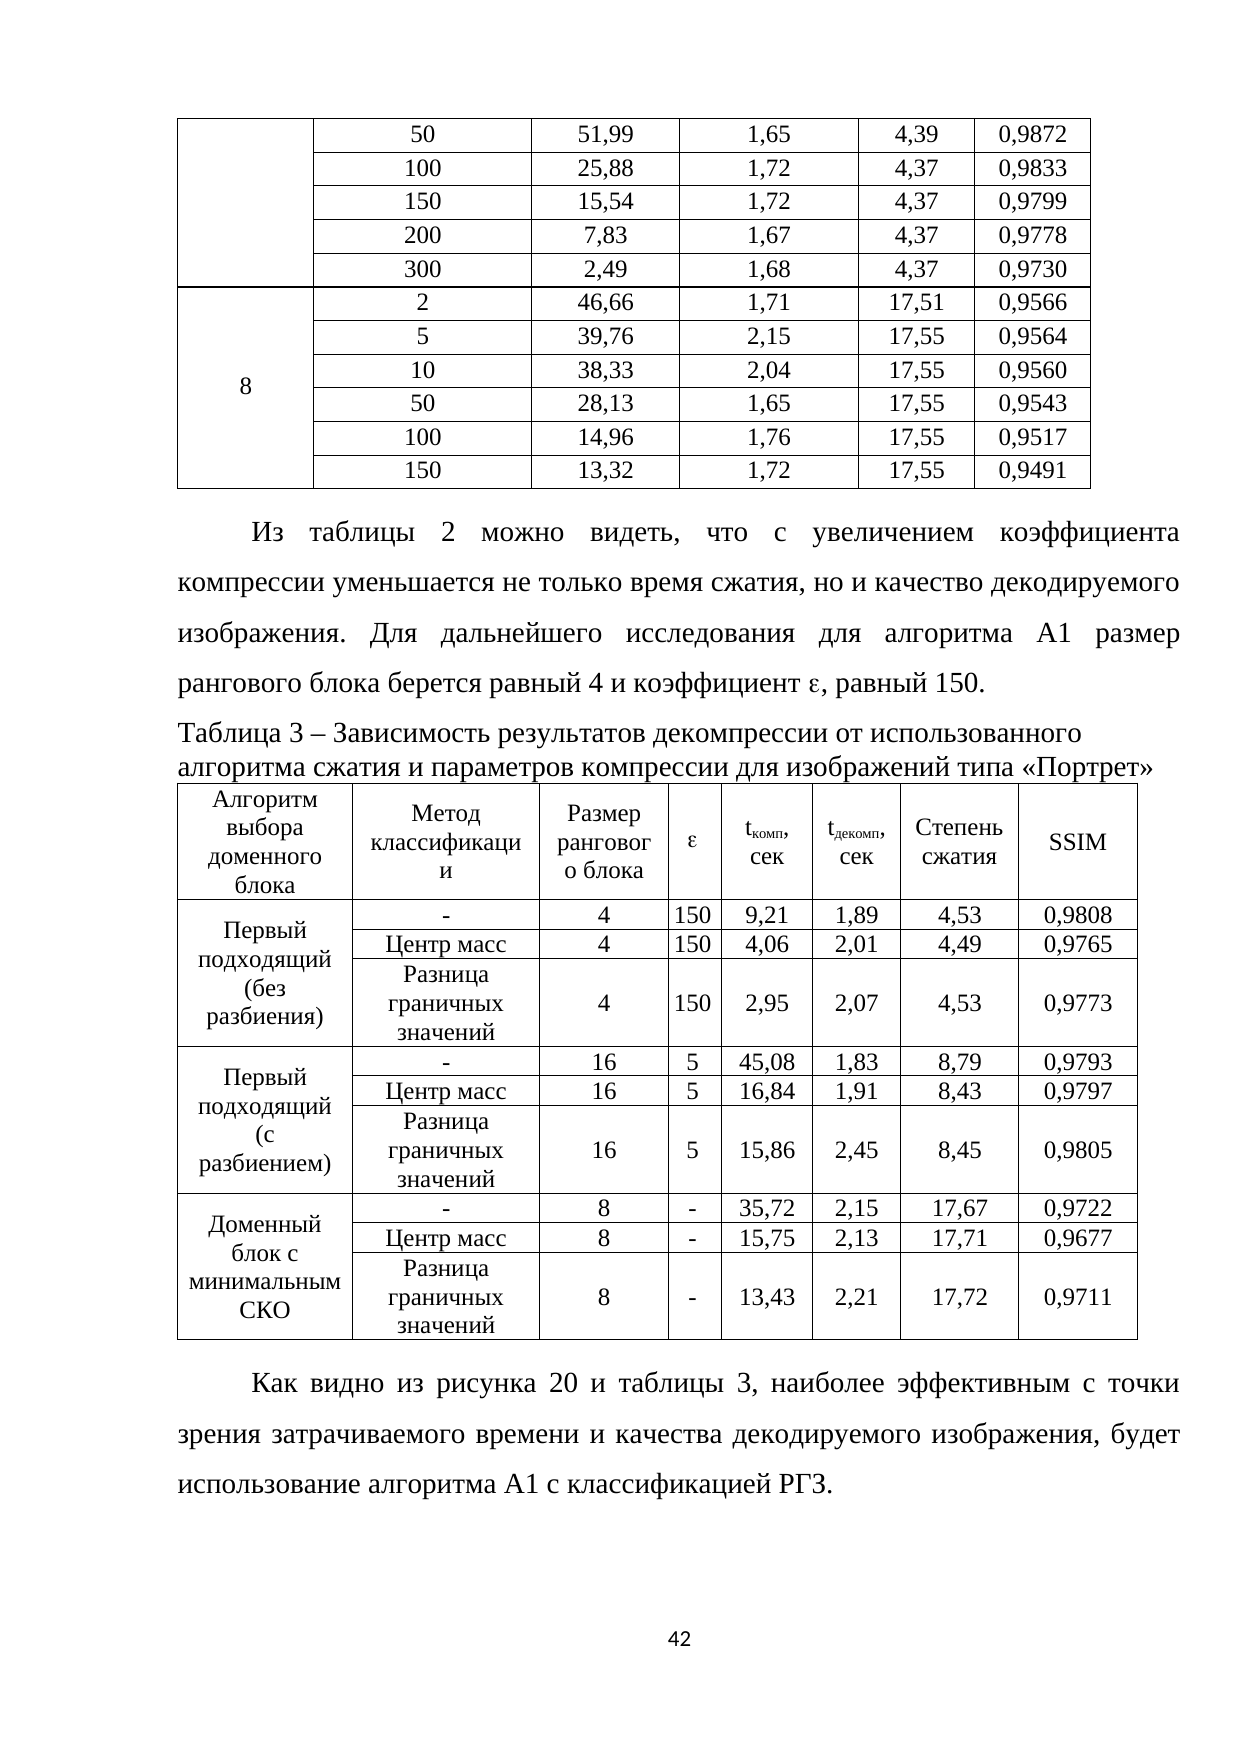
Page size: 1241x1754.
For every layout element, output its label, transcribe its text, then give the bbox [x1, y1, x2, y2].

table_header tкомп, сек [722, 784, 812, 899]
table_cell 1,65 [680, 119, 858, 152]
table_cell 17,67 [901, 1194, 1018, 1222]
table_cell 4 [178, 119, 313, 286]
table_cell 4 [540, 930, 668, 958]
table_cell 4,49 [901, 930, 1018, 958]
table_cell 4,37 [859, 220, 974, 253]
table_cell 16 [540, 1106, 668, 1192]
table_cell Разница граничных значений [353, 1106, 539, 1192]
table_cell 0,9560 [975, 355, 1090, 387]
table_cell 150 [669, 930, 721, 958]
table_cell 150 [669, 900, 721, 928]
table_cell 39,76 [532, 321, 679, 354]
table_cell 8 [540, 1194, 668, 1222]
table_cell 0,9564 [975, 321, 1090, 354]
table_cell 16 [540, 1047, 668, 1075]
table_cell 4,37 [859, 186, 974, 219]
table_cell 2,49 [532, 254, 679, 286]
table_cell 45,08 [722, 1047, 812, 1075]
table_cell 0,9797 [1019, 1076, 1137, 1105]
table_cell 1,67 [680, 220, 858, 253]
table_cell - [669, 1253, 721, 1339]
table_cell 150 [669, 959, 721, 1046]
table_cell 17,55 [859, 321, 974, 354]
table_cell 0,9517 [975, 422, 1090, 454]
table_cell 17,55 [859, 422, 974, 454]
table_cell 100 [314, 422, 531, 454]
table_cell Доменный блок с минимальным СКО [178, 1194, 352, 1339]
table_cell - [353, 1047, 539, 1075]
table_cell 7,83 [532, 220, 679, 253]
table_cell 1,71 [680, 288, 858, 320]
table_cell 2,21 [813, 1253, 900, 1339]
table_cell 1,89 [813, 900, 900, 928]
table_cell 2,95 [722, 959, 812, 1046]
table_cell 15,75 [722, 1223, 812, 1252]
table_cell 17,72 [901, 1253, 1018, 1339]
table_cell 17,55 [859, 355, 974, 387]
table_cell 5 [669, 1076, 721, 1105]
table_header Метод классификации [353, 784, 539, 899]
table_cell 0,9491 [975, 456, 1090, 488]
table_cell 14,96 [532, 422, 679, 454]
table_cell 8 [178, 288, 313, 488]
table_cell 10 [314, 355, 531, 387]
table_cell 1,72 [680, 456, 858, 488]
table_cell 4,06 [722, 930, 812, 958]
text Как видно из рисунка 20 и таблицы 3, наиболее эффективным с точки зрения затрачиваемого времени и качества декодируемого изображения, будет использование алгоритма А1 с классификацией РГЗ. [177, 1365, 1181, 1499]
table_cell 2,04 [680, 355, 858, 387]
table_cell 0,9833 [975, 153, 1090, 185]
table_cell 150 [314, 186, 531, 219]
table_cell 8,43 [901, 1076, 1018, 1105]
table_cell 46,66 [532, 288, 679, 320]
table_header Размер рангового блока [540, 784, 668, 899]
table_cell 8,79 [901, 1047, 1018, 1075]
table_cell 4,53 [901, 900, 1018, 928]
table_cell 15,86 [722, 1106, 812, 1192]
table_cell 2 [314, 288, 531, 320]
table_cell 1,65 [680, 388, 858, 421]
table_cell 1,72 [680, 186, 858, 219]
table_cell 0,9808 [1019, 900, 1137, 928]
table_cell 9,21 [722, 900, 812, 928]
table_cell 1,76 [680, 422, 858, 454]
table_cell 2,07 [813, 959, 900, 1046]
table_cell 5 [669, 1047, 721, 1075]
table_cell 13,32 [532, 456, 679, 488]
table_cell 4,53 [901, 959, 1018, 1046]
table_cell 38,33 [532, 355, 679, 387]
table_cell 0,9677 [1019, 1223, 1137, 1252]
table_header [669, 784, 721, 899]
table_cell 17,51 [859, 288, 974, 320]
table_cell 16,84 [722, 1076, 812, 1105]
table_cell 25,88 [532, 153, 679, 185]
table_cell 0,9805 [1019, 1106, 1137, 1192]
table_cell Центр масс [353, 930, 539, 958]
table_cell 0,9872 [975, 119, 1090, 152]
table_cell 0,9778 [975, 220, 1090, 253]
table_cell 200 [314, 220, 531, 253]
table_cell 1,91 [813, 1076, 900, 1105]
table_cell 8 [540, 1253, 668, 1339]
table_cell 50 [314, 119, 531, 152]
table_cell 150 [314, 456, 531, 488]
table_cell 100 [314, 153, 531, 185]
table_cell 51,99 [532, 119, 679, 152]
table_cell - [353, 900, 539, 928]
table_cell 4 [540, 900, 668, 928]
table_cell Центр масс [353, 1223, 539, 1252]
text Таблица 3 – Зависимость результатов декомпрессии от использованного алгоритма сжатия и параметров компрессии для изображений типа «Портрет» [177, 716, 1181, 783]
table_header SSIM [1019, 784, 1137, 899]
table_cell 13,43 [722, 1253, 812, 1339]
table_cell 4,39 [859, 119, 974, 152]
table_cell 4,37 [859, 254, 974, 286]
table_cell 4,37 [859, 153, 974, 185]
table_cell 8 [540, 1223, 668, 1252]
table_cell 300 [314, 254, 531, 286]
table_cell Центр масс [353, 1076, 539, 1105]
text Из таблицы 2 можно видеть, что с увеличением коэффициента компрессии уменьшается не только время сжатия, но и качество декодируемого изображения. Для дальнейшего исследования для алгоритма А1 размер рангового блока берется равный 4 и коэффициент , равный 150. [177, 514, 1181, 699]
table_cell 0,9722 [1019, 1194, 1137, 1222]
table_cell Первый подходящий (с разбиением) [178, 1047, 352, 1192]
table_cell 50 [314, 388, 531, 421]
table_cell - [669, 1194, 721, 1222]
table_cell 0,9793 [1019, 1047, 1137, 1075]
table_cell 16 [540, 1076, 668, 1105]
table_cell 1,68 [680, 254, 858, 286]
table_cell 4 [540, 959, 668, 1046]
table_header Степень сжатия [901, 784, 1018, 899]
table_cell 0,9773 [1019, 959, 1137, 1046]
table_cell 28,13 [532, 388, 679, 421]
table_cell 8,45 [901, 1106, 1018, 1192]
table_cell 2,13 [813, 1223, 900, 1252]
table_cell 0,9765 [1019, 930, 1137, 958]
table_cell 17,55 [859, 388, 974, 421]
table_cell 35,72 [722, 1194, 812, 1222]
table_cell 5 [314, 321, 531, 354]
table_cell 2,01 [813, 930, 900, 958]
table_cell 17,71 [901, 1223, 1018, 1252]
table_cell Первый подходящий (без разбиения) [178, 900, 352, 1046]
table_cell 2,15 [680, 321, 858, 354]
table_header Алгоритм выбора доменного блока [178, 784, 352, 899]
table_cell - [669, 1223, 721, 1252]
table_cell - [353, 1194, 539, 1222]
table_cell Разница граничных значений [353, 1253, 539, 1339]
table_cell 17,55 [859, 456, 974, 488]
table_cell 15,54 [532, 186, 679, 219]
table_cell 0,9799 [975, 186, 1090, 219]
table_cell 1,83 [813, 1047, 900, 1075]
table_cell 0,9566 [975, 288, 1090, 320]
table_cell 0,9711 [1019, 1253, 1137, 1339]
table_header tдекомп, сек [813, 784, 900, 899]
table_cell 0,9730 [975, 254, 1090, 286]
table_cell Разница граничных значений [353, 959, 539, 1046]
table_cell 2,15 [813, 1194, 900, 1222]
table_cell 1,72 [680, 153, 858, 185]
table_cell 5 [669, 1106, 721, 1192]
table_cell 0,9543 [975, 388, 1090, 421]
table_cell 2,45 [813, 1106, 900, 1192]
